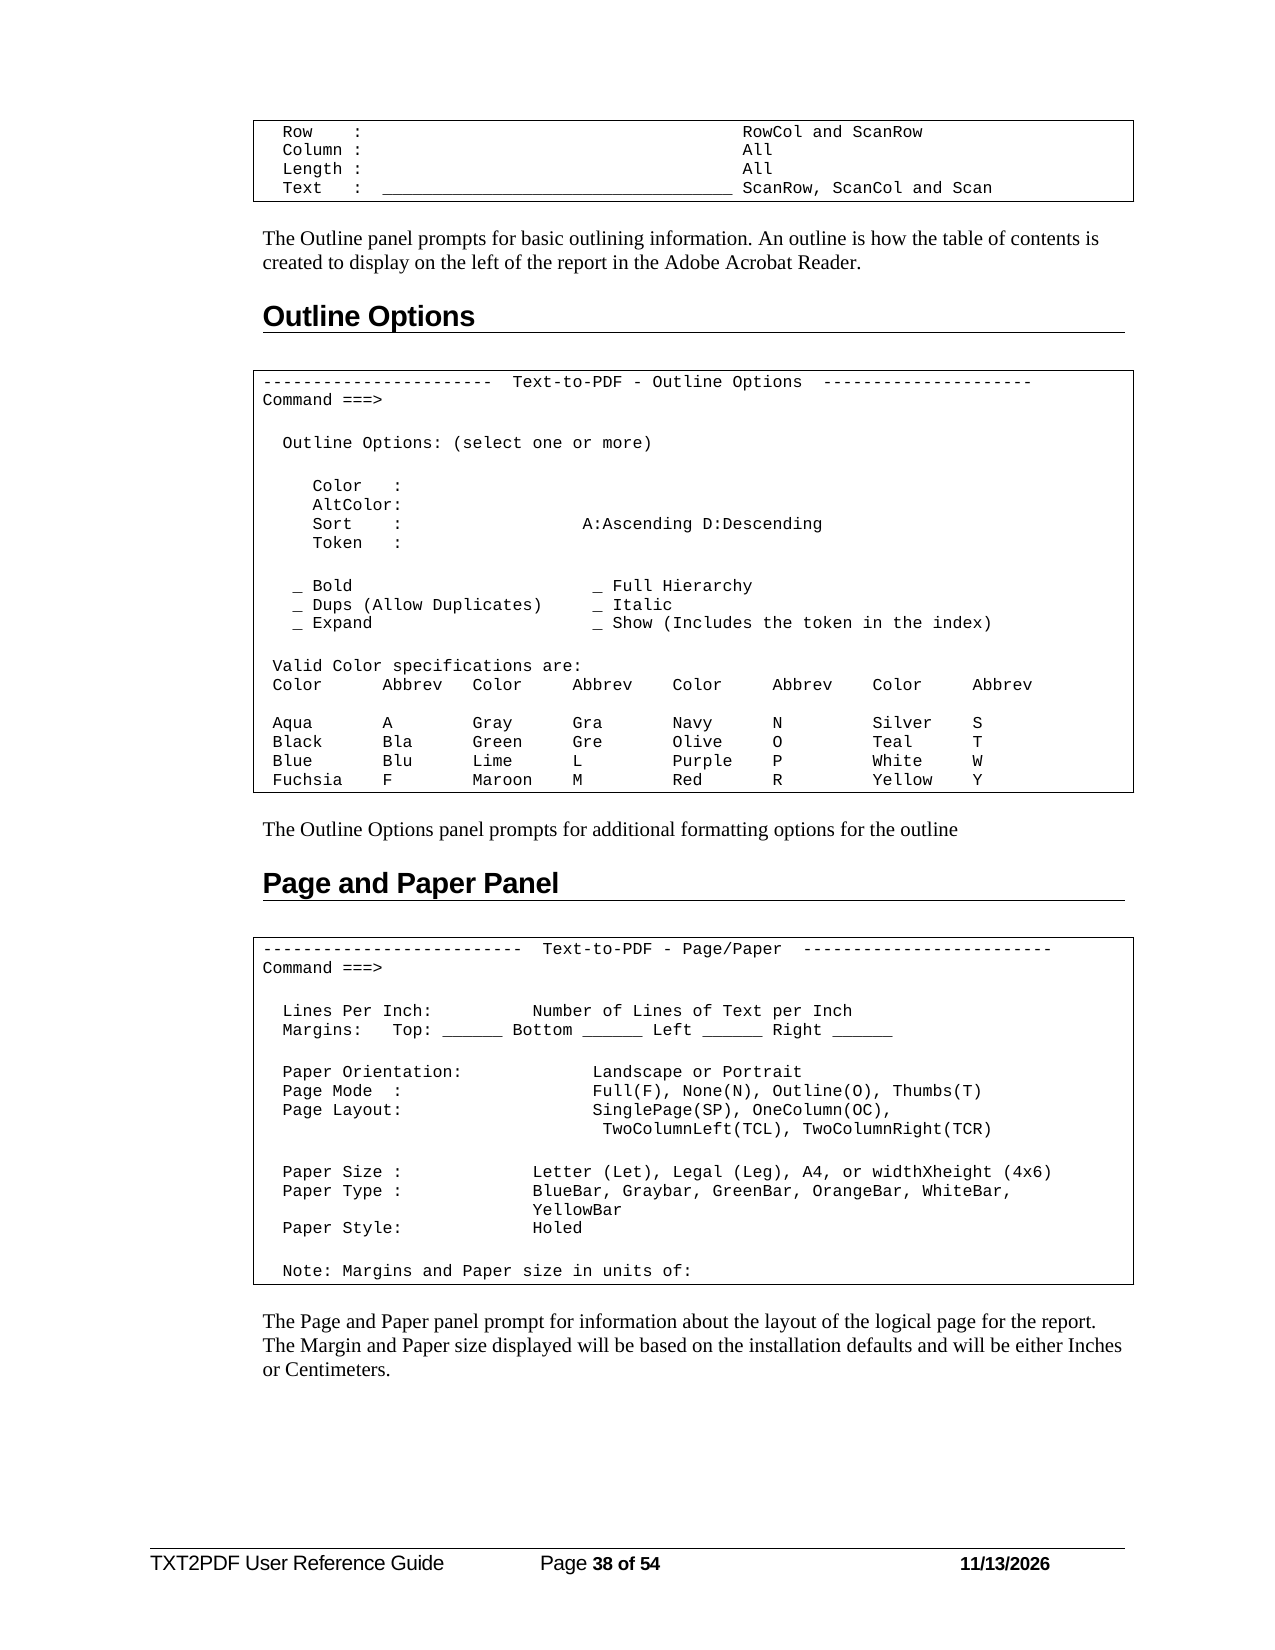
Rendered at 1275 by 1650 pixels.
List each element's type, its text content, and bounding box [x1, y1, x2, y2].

text Command ===> [254, 389, 1133, 411]
text Fuchsia F Maroon M Red R Yellow Y [254, 768, 1133, 792]
text Token : [254, 531, 1133, 553]
text Row : RowCol and ScanRow [254, 121, 1133, 139]
text _ Bold _ Full Hierarchy [254, 574, 1133, 593]
text The Outline Options panel prompts for additional formatting options for the outline [262, 817, 1125, 841]
text _ Dups (Allow Duplicates) _ Italic [254, 593, 1133, 612]
text Paper Orientation: Landscape or Portrait [254, 1061, 1133, 1080]
text Margins: Top: ______ Bottom ______ Left ______ Right ______ [254, 1018, 1133, 1040]
text ----------------------- Text-to-PDF - Outline Options --------------------- [254, 371, 1133, 389]
text Color : [254, 475, 1133, 493]
text Page Layout: SinglePage(SP), OneColumn(OC), [254, 1098, 1133, 1117]
text Page Mode : Full(F), None(N), Outline(O), Thumbs(T) [254, 1080, 1133, 1098]
text The Page and Paper panel prompt for information about the layout of the logical page for the report. The Margin and Paper size displayed will be based on the installation defaults and will be either Inches or Centimeters. [262, 1309, 1125, 1381]
text Blue Blu Lime L Purple P White W [254, 749, 1133, 768]
subtitle Outline Options [262, 299, 1125, 333]
text Outline Options: (select one or more) [254, 432, 1133, 454]
text Lines Per Inch: Number of Lines of Text per Inch [254, 999, 1133, 1018]
text Command ===> [254, 956, 1133, 978]
text TwoColumnLeft(TCL), TwoColumnRight() [254, 1117, 1133, 1139]
text Text : ___________________________________ ScanRow, ScanCol and Scan [254, 177, 1133, 201]
text The Outline panel prompts for basic outlining information. An outline is how the table of contents is created to display on the left of the report in the Adobe Acrobat Reader. [262, 226, 1125, 274]
text Black Bla Green Gre Olive O Teal T [254, 730, 1133, 749]
text Paper Type : BlueBar, Graybar, GreenBar, OrangeBar, WhiteBar, [254, 1179, 1133, 1198]
text Sort : A:Ascending D:Descending [254, 512, 1133, 531]
text Valid Color specifications are: [254, 655, 1133, 674]
text AltColor: [254, 493, 1133, 512]
text Aqua A Gray Gra Navy N Silver S [254, 711, 1133, 730]
text Column : All [254, 139, 1133, 158]
text Length : All [254, 158, 1133, 177]
text Color Abbrev Color Abbrev Color Abbrev Color Abbrev [254, 674, 1133, 696]
text Note: Margins and Paper size in units of: [254, 1260, 1133, 1284]
text Paper Size : Letter (Let), Legal (Leg), A4, or widthXheight (4x6) [254, 1160, 1133, 1179]
text Paper Style: Holed [254, 1217, 1133, 1239]
text -------------------------- Text-to-PDF - Page/Paper ------------------------- [254, 938, 1133, 956]
text YellowBar [254, 1198, 1133, 1217]
text _ Expand _ Show (Includes the token in the index) [254, 612, 1133, 634]
subtitle Page and Paper Panel [262, 866, 1125, 901]
